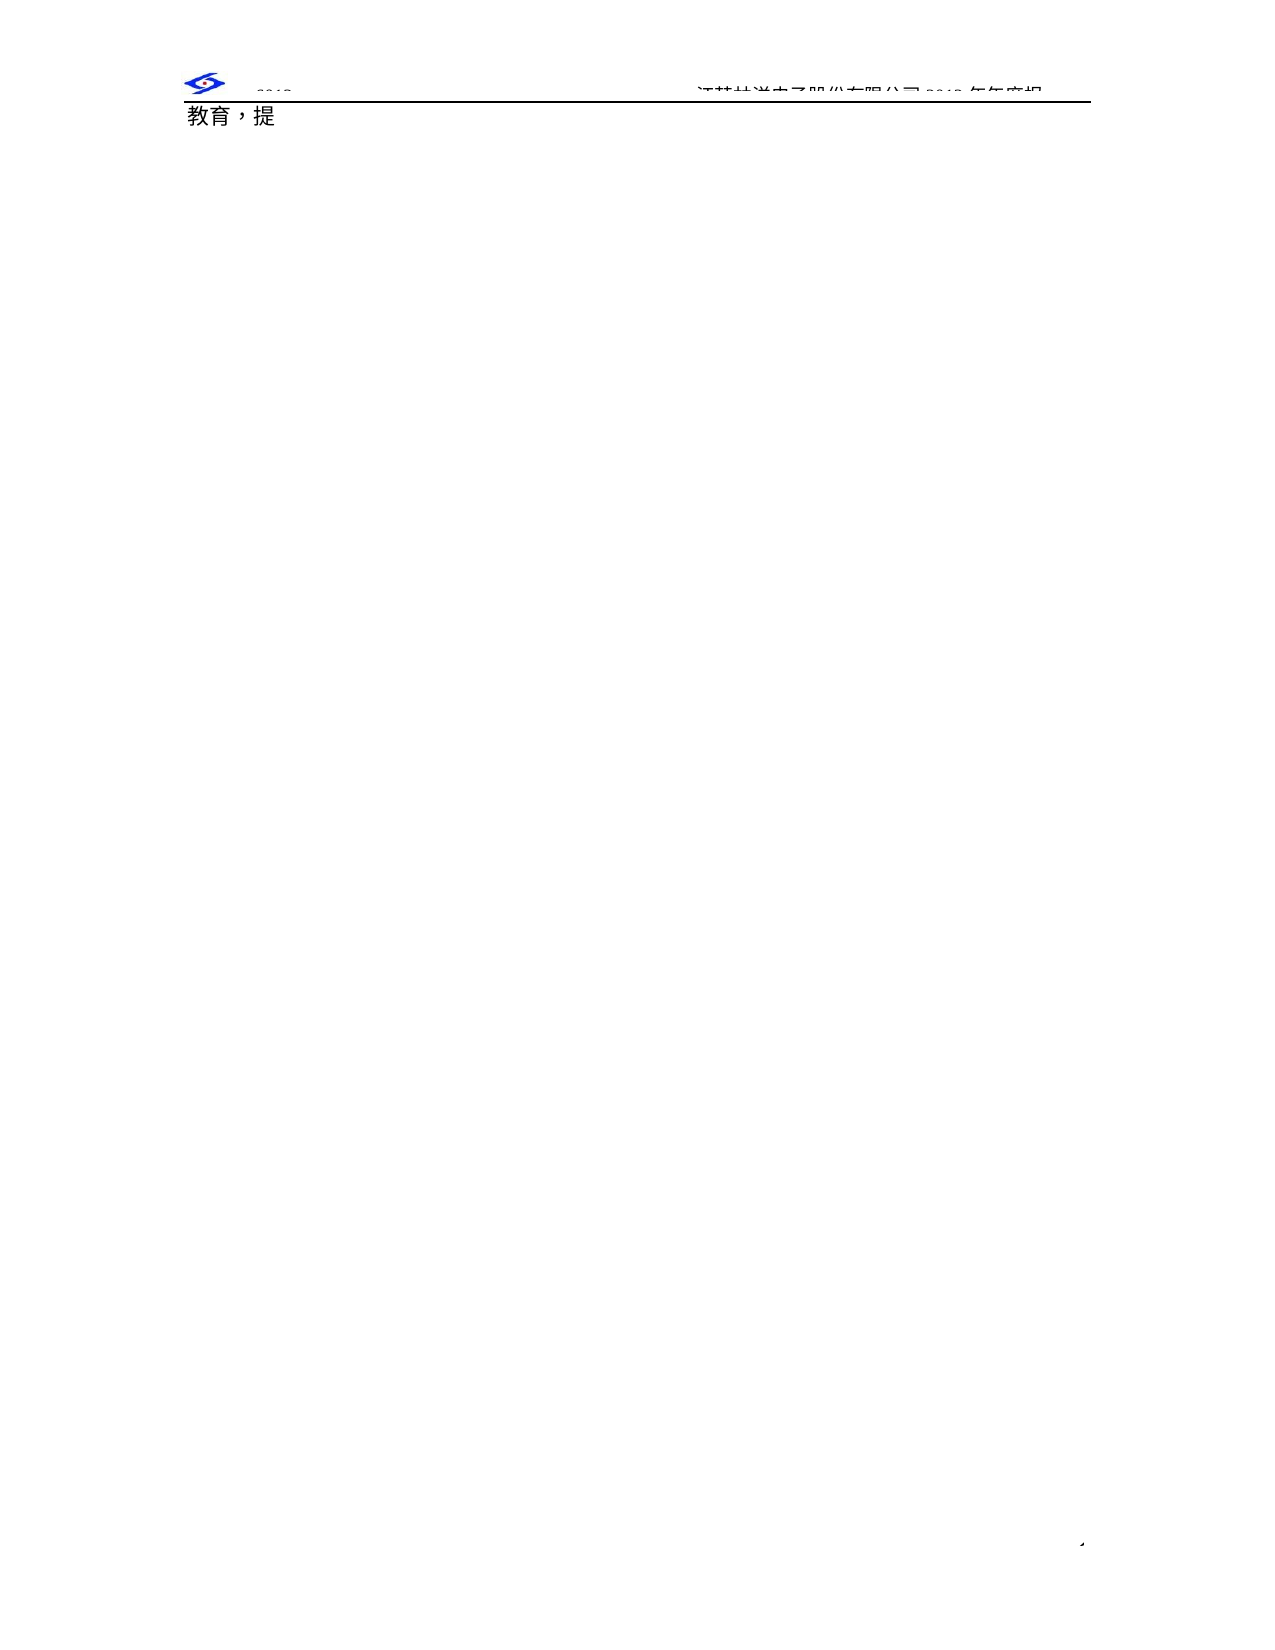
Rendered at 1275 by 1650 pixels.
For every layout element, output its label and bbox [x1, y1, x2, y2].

text [187, 102, 1088, 130]
picture [181, 71, 228, 95]
